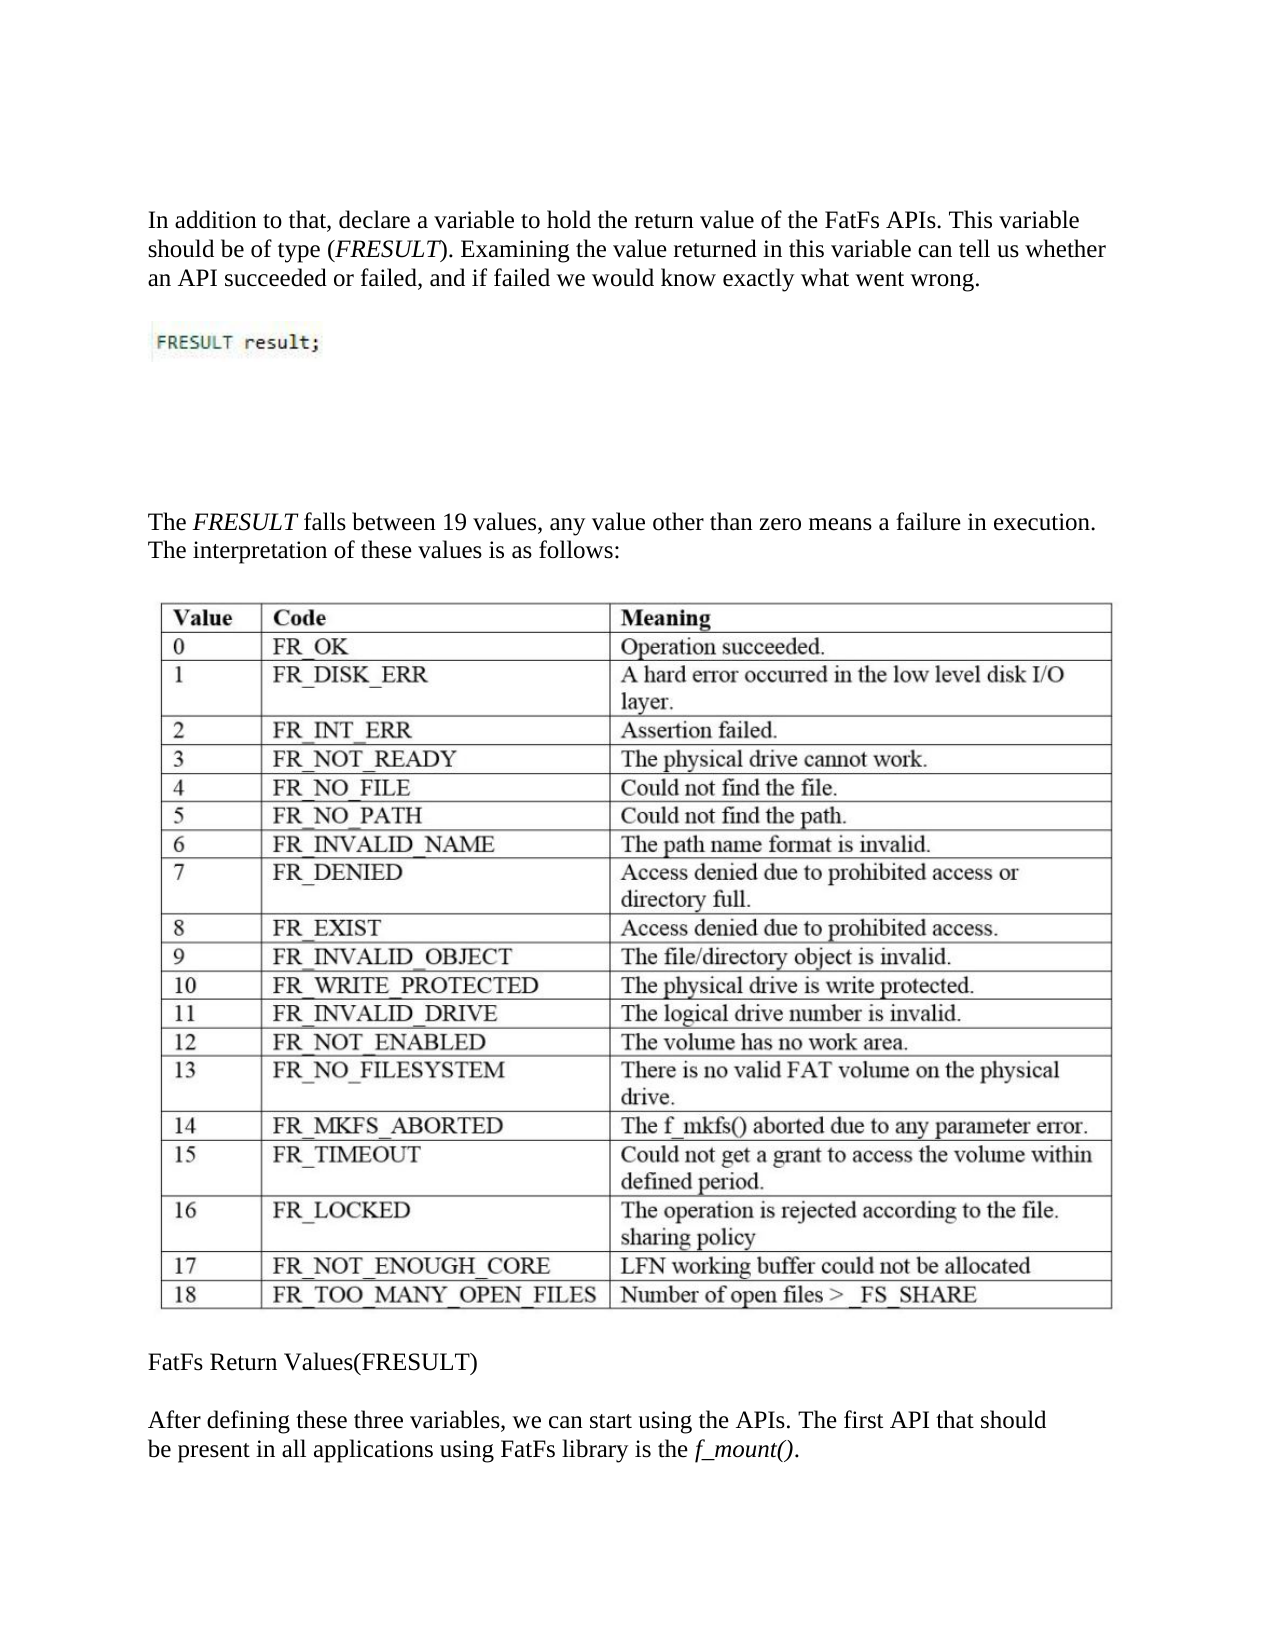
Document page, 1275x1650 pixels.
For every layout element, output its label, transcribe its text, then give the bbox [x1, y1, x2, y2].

picture [147, 321, 326, 362]
text FatFs Return Values(FRESULT) [148, 1347, 1127, 1376]
text After defining these three variables, we can start using the APIs. The first API that should be present in all applications using FatFs library is the f_mount(). [148, 1405, 1127, 1463]
text In addition to that, declare a variable to hold the return value of the FatFs APIs. This variable should be of type (FRESULT). Examining the value returned in this variable can tell us whether an API succeeded or failed, and if failed we would know exactly what went wrong. [148, 206, 1127, 292]
picture [147, 593, 1127, 1319]
text The FRESULT falls between 19 values, any value other than zero means a failure in execution. The interpretation of these values is as follows: [148, 507, 1127, 564]
